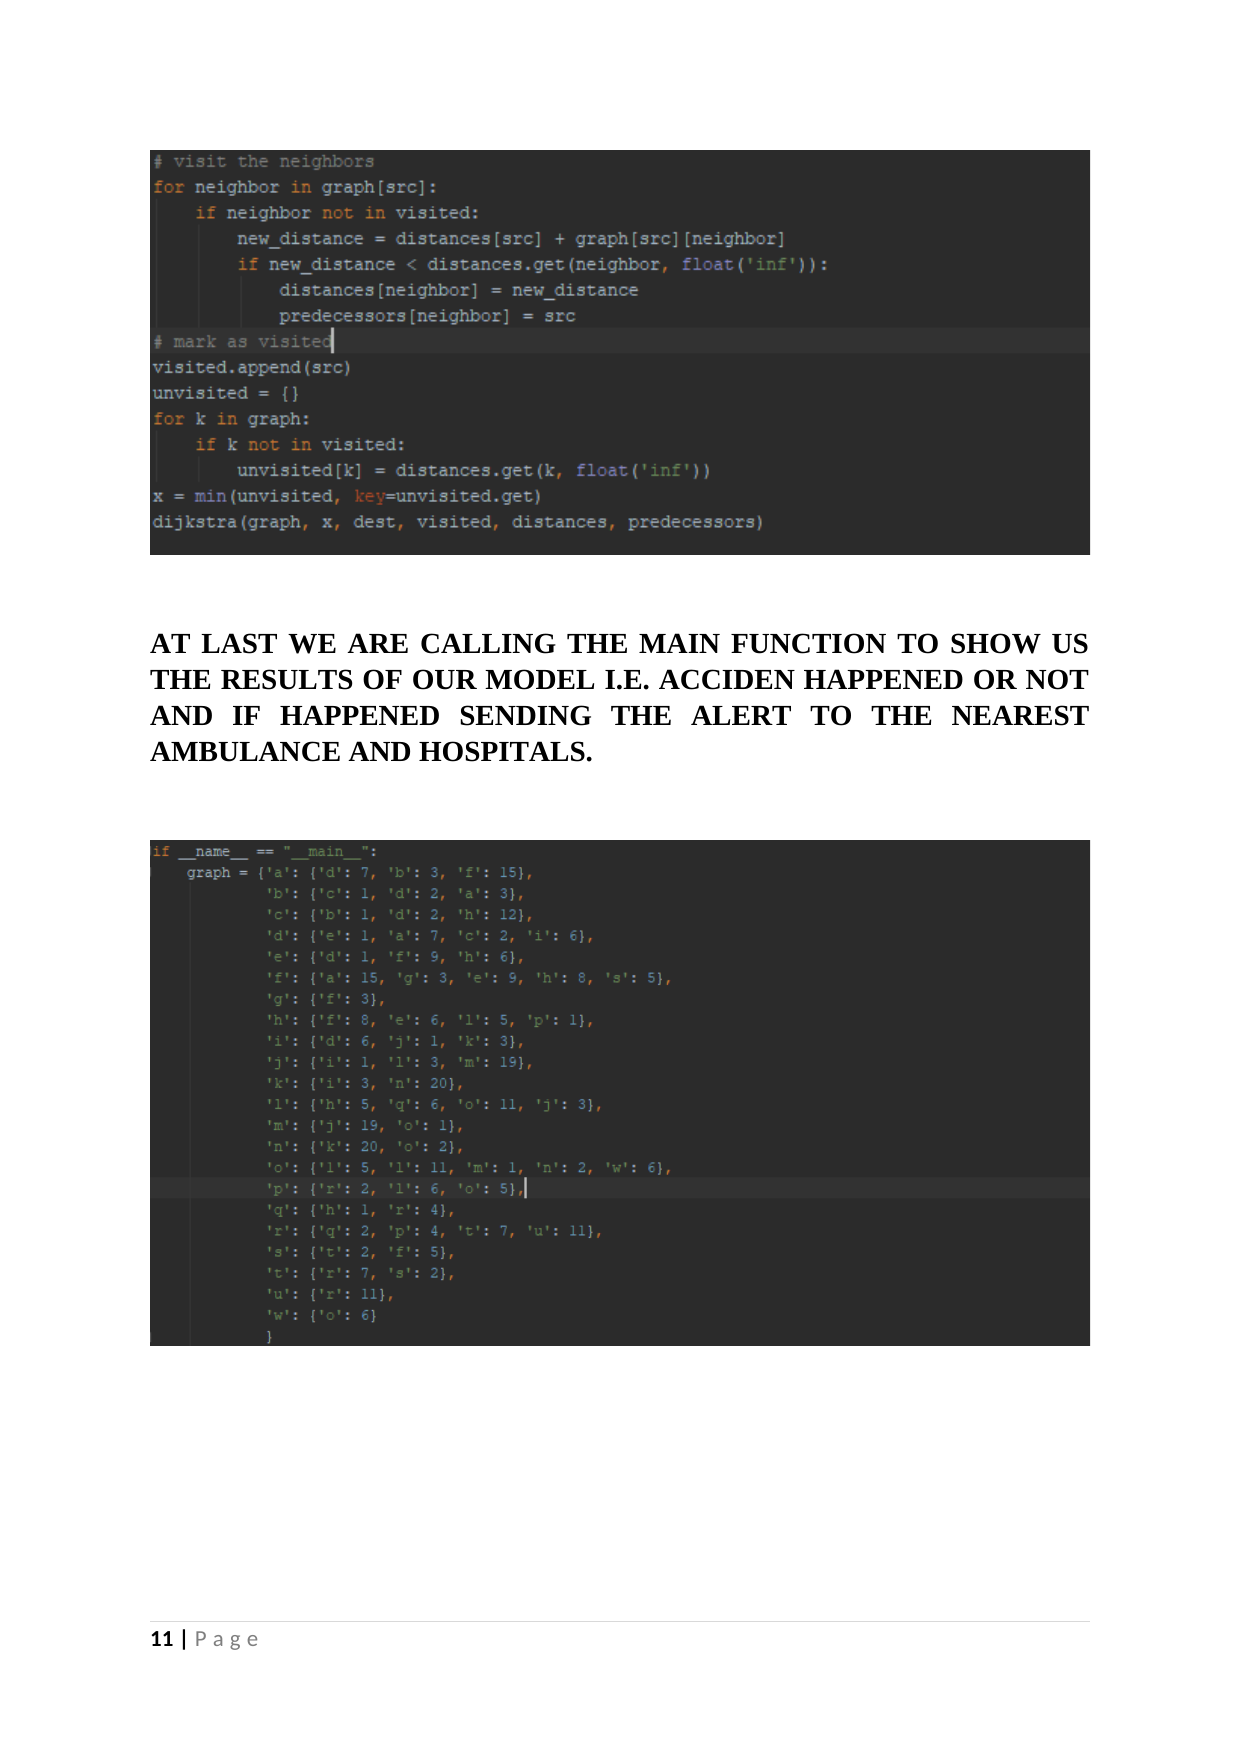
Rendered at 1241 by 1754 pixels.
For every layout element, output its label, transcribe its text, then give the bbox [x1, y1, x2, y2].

picture [150, 840, 1091, 1346]
picture [150, 150, 1091, 555]
text AT LAST WE ARE CALLING THE MAIN FUNCTION TO SHOW US THE RESULTS OF OUR MODEL I.E. ACCIDEN HAPPENED OR NOT AND IF HAPPENED SENDING THE ALERT TO THE NEAREST AMBULANCE AND HOSPITALS. [150, 626, 1090, 768]
